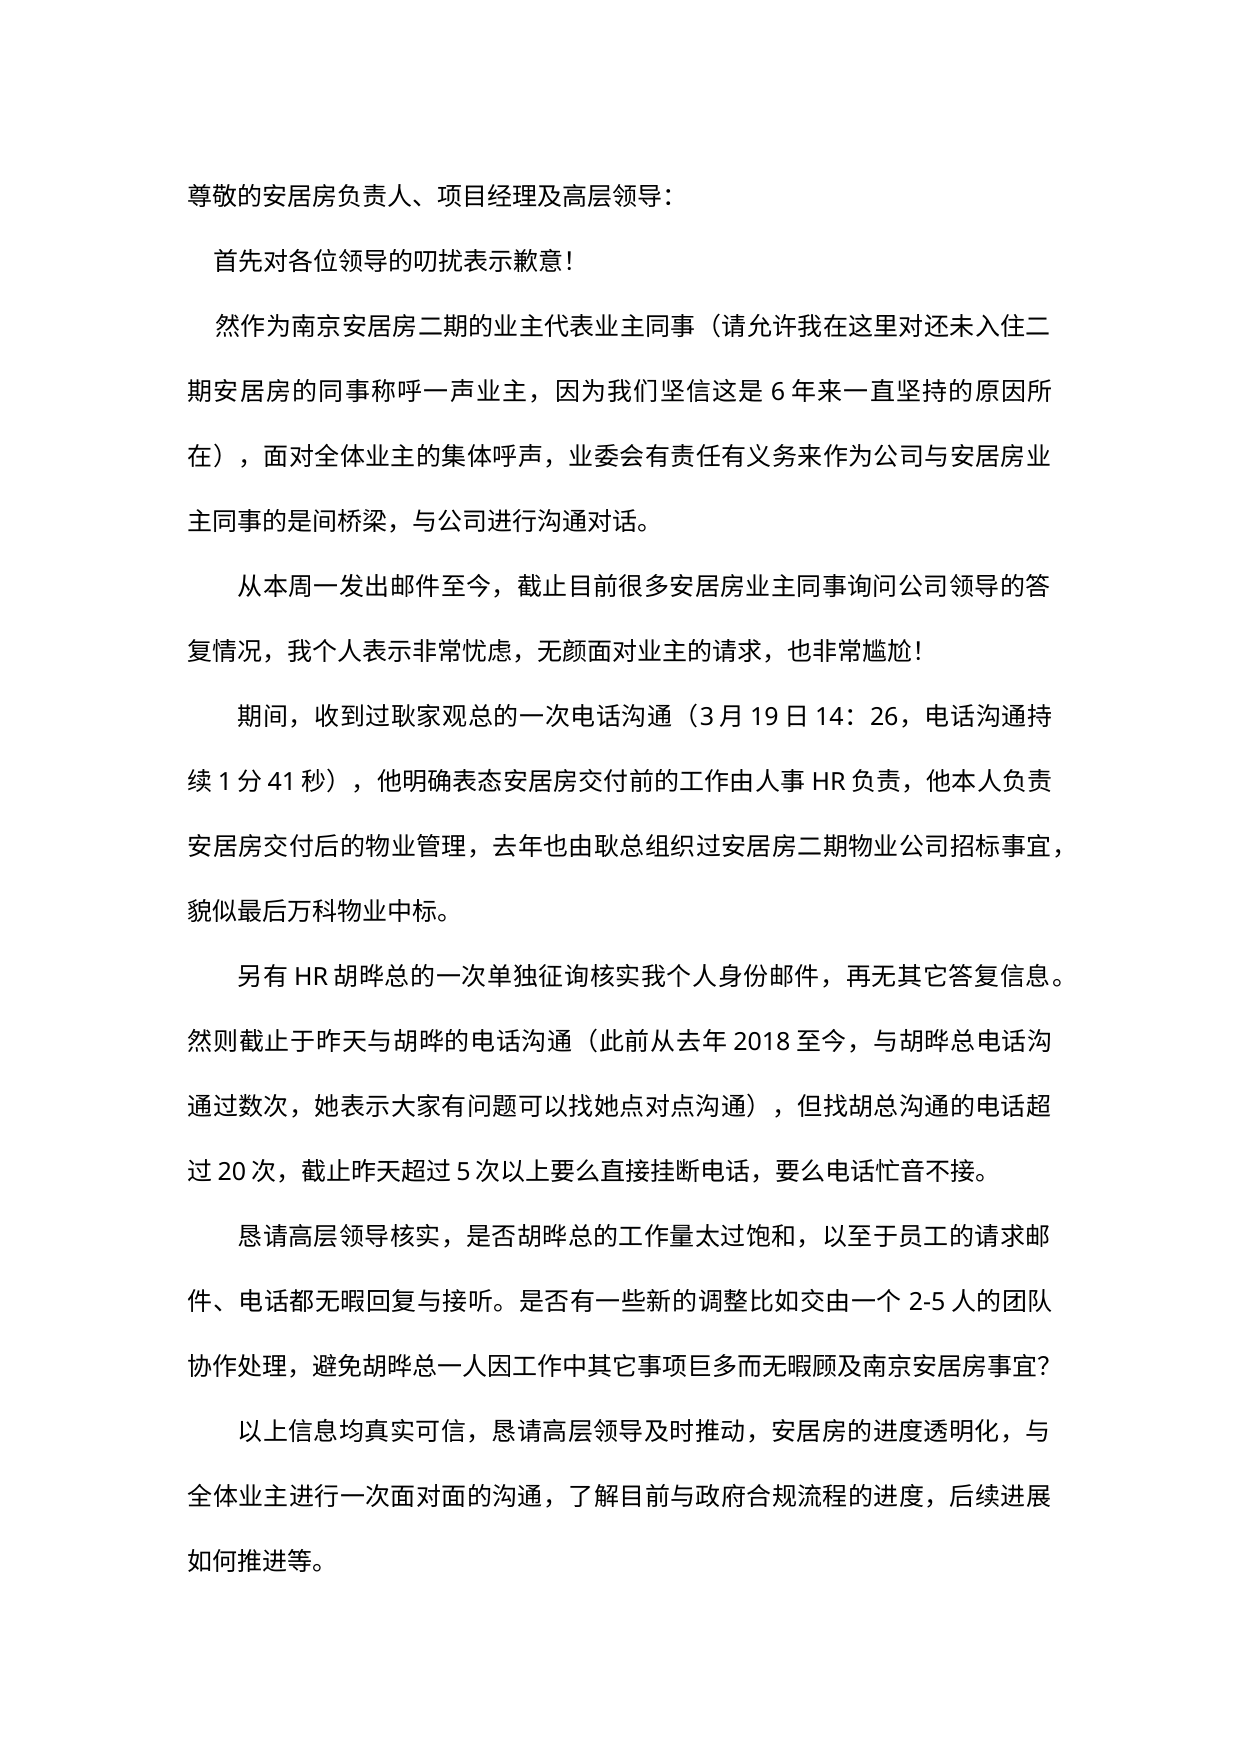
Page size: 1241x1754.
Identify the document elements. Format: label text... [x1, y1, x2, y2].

text 然作为南京安居房二期的业主代表业主同事（请允许我在这里对还未入住二期安居房的同事称呼一声业主，因为我们坚信这是6年来一直坚持的原因所在），面对全体业主的集体呼声，业委会有责任有义务来作为公司与安居房业主同事的是间桥梁，与公司进行沟通对话。 [187, 292, 1053, 552]
text 以上信息均真实可信，恳请高层领导及时推动，安居房的进度透明化，与全体业主进行一次面对面的沟通，了解目前与政府合规流程的进度，后续进展如何推进等。 [187, 1397, 1053, 1592]
text 尊敬的安居房负责人、项目经理及高层领导： [187, 162, 1053, 227]
text 另有HR胡晔总的一次单独征询核实我个人身份邮件，再无其它答复信息。然则截止于昨天与胡晔的电话沟通（此前从去年2018至今，与胡晔总电话沟通过数次，她表示大家有问题可以找她点对点沟通），但找胡总沟通的电话超过20次，截止昨天超过5次以上要么直接挂断电话，要么电话忙音不接。 [187, 942, 1053, 1202]
text 从本周一发出邮件至今，截止目前很多安居房业主同事询问公司领导的答复情况，我个人表示非常忧虑，无颜面对业主的请求，也非常尴尬！ [187, 552, 1053, 682]
text 期间，收到过耿家观总的一次电话沟通（3月19日14：26，电话沟通持续1分41秒），他明确表态安居房交付前的工作由人事HR负责，他本人负责安居房交付后的物业管理，去年也由耿总组织过安居房二期物业公司招标事宜，貌似最后万科物业中标。 [187, 682, 1053, 942]
text 恳请高层领导核实，是否胡晔总的工作量太过饱和，以至于员工的请求邮件、电话都无暇回复与接听。是否有一些新的调整比如交由一个2-5人的团队协作处理，避免胡晔总一人因工作中其它事项巨多而无暇顾及南京安居房事宜？ [187, 1202, 1053, 1397]
text 首先对各位领导的叨扰表示歉意！ [187, 227, 1053, 292]
